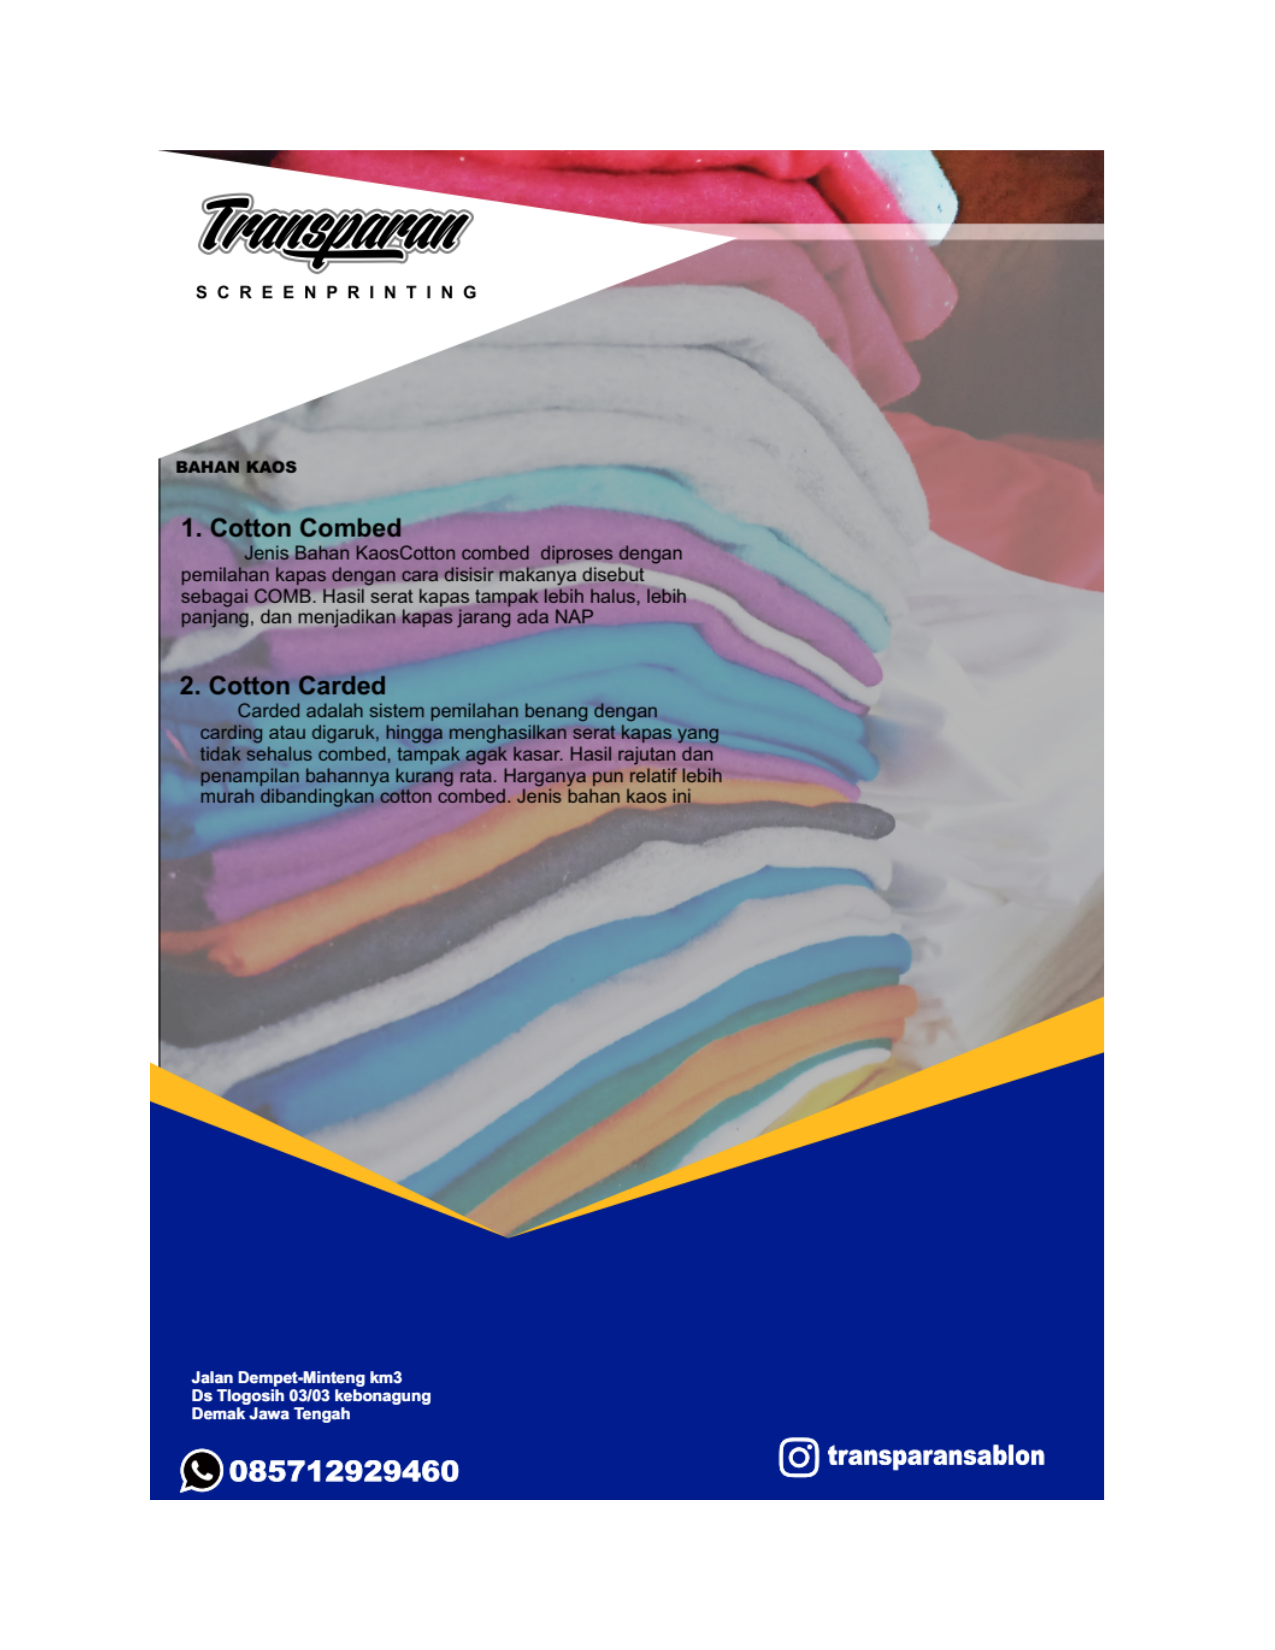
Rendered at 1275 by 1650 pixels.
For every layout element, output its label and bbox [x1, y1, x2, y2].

picture [150, 150, 1105, 1500]
